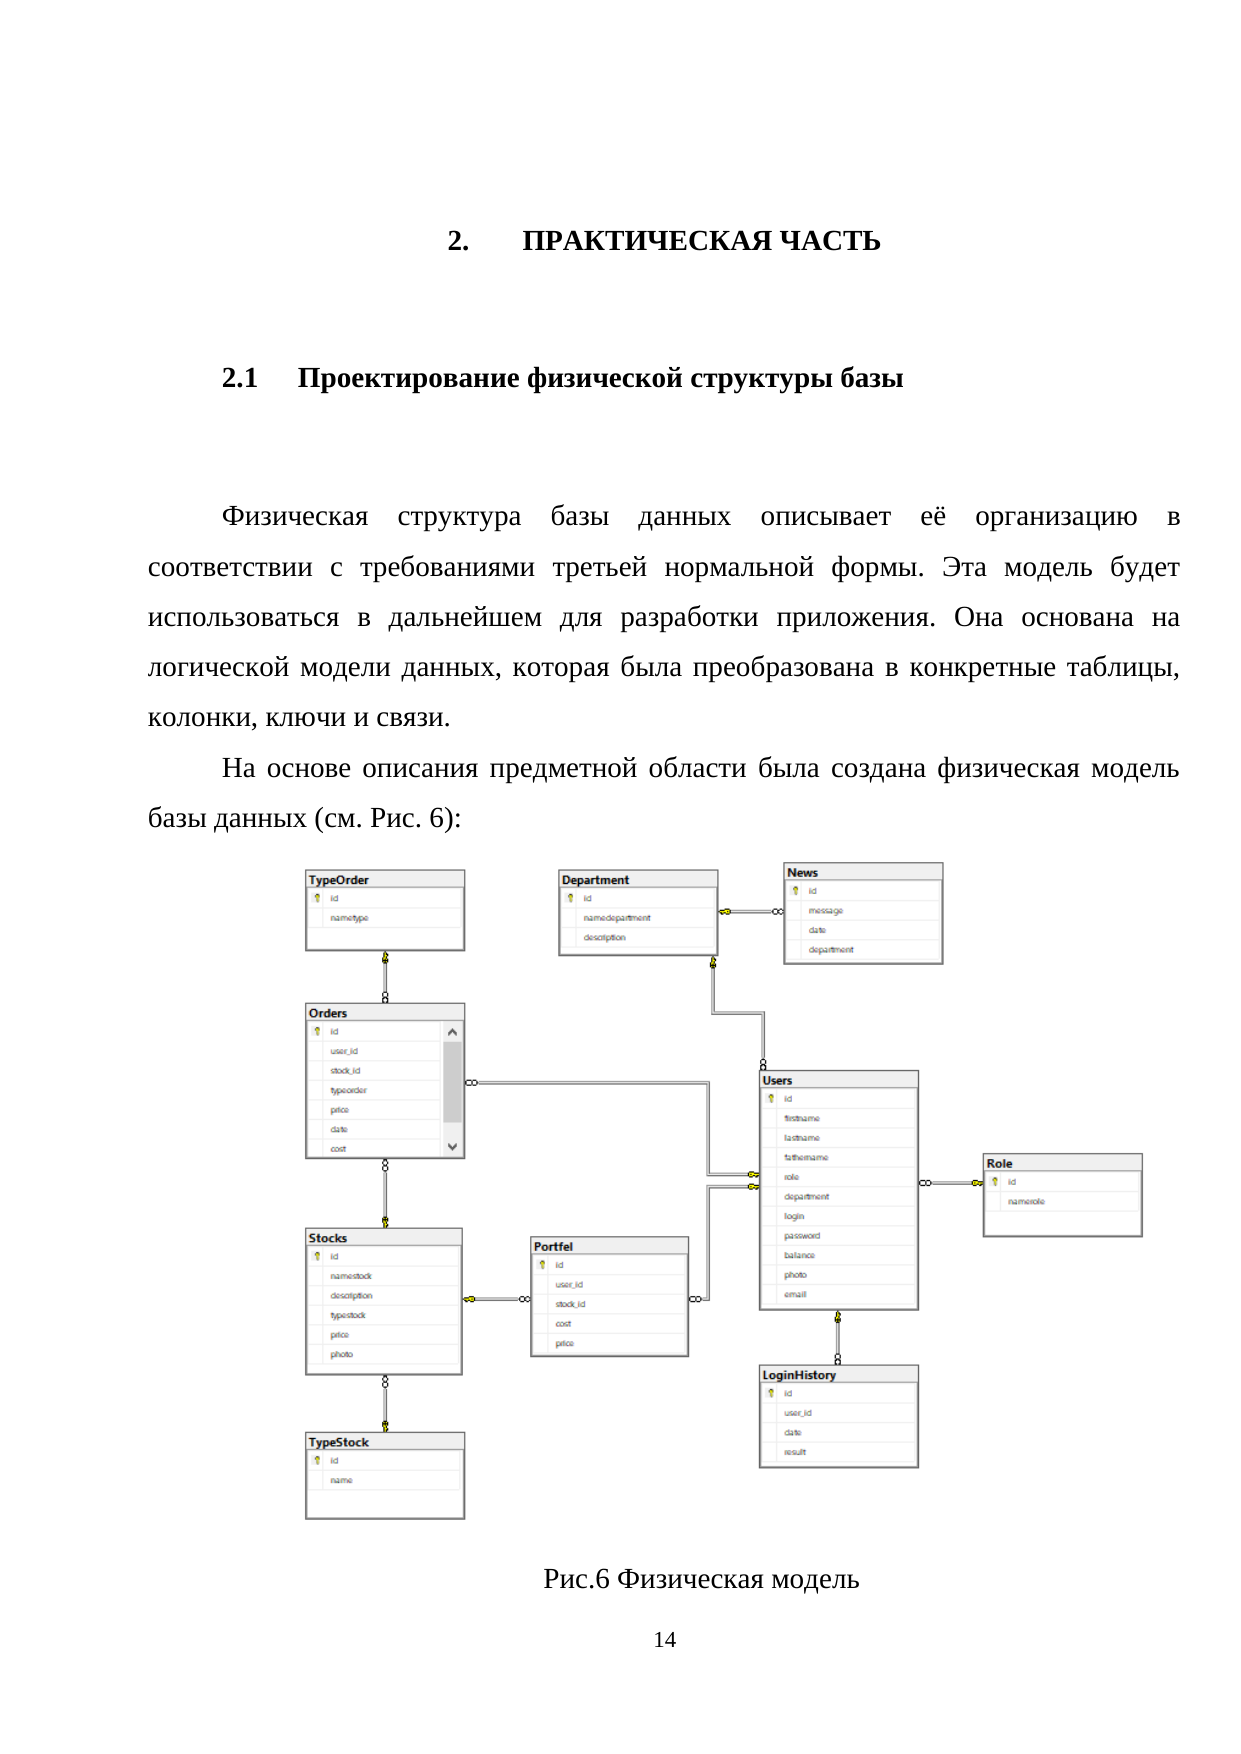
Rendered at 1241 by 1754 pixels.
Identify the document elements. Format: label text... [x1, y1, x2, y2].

text Рис.6 Физическая модель [148, 1561, 1181, 1595]
text 2.1 Проектирование физической структуры базы [148, 361, 1181, 394]
text Физическая структура базы данных описывает её организацию в соответствии с требованиями третьей нормальной формы. Эта модель будет использоваться в дальнейшем для разработки приложения. Она основана на логической модели данных, которая была преобразована в конкретные таблицы, колонки, ключи и связи. [148, 498, 1181, 733]
list ПРАКТИЧЕСКАЯ ЧАСТЬ [148, 223, 1181, 256]
text На основе описания предметной области была создана физическая модель базы данных (см. Рис. 6): [148, 750, 1181, 834]
picture [222, 850, 1181, 1548]
